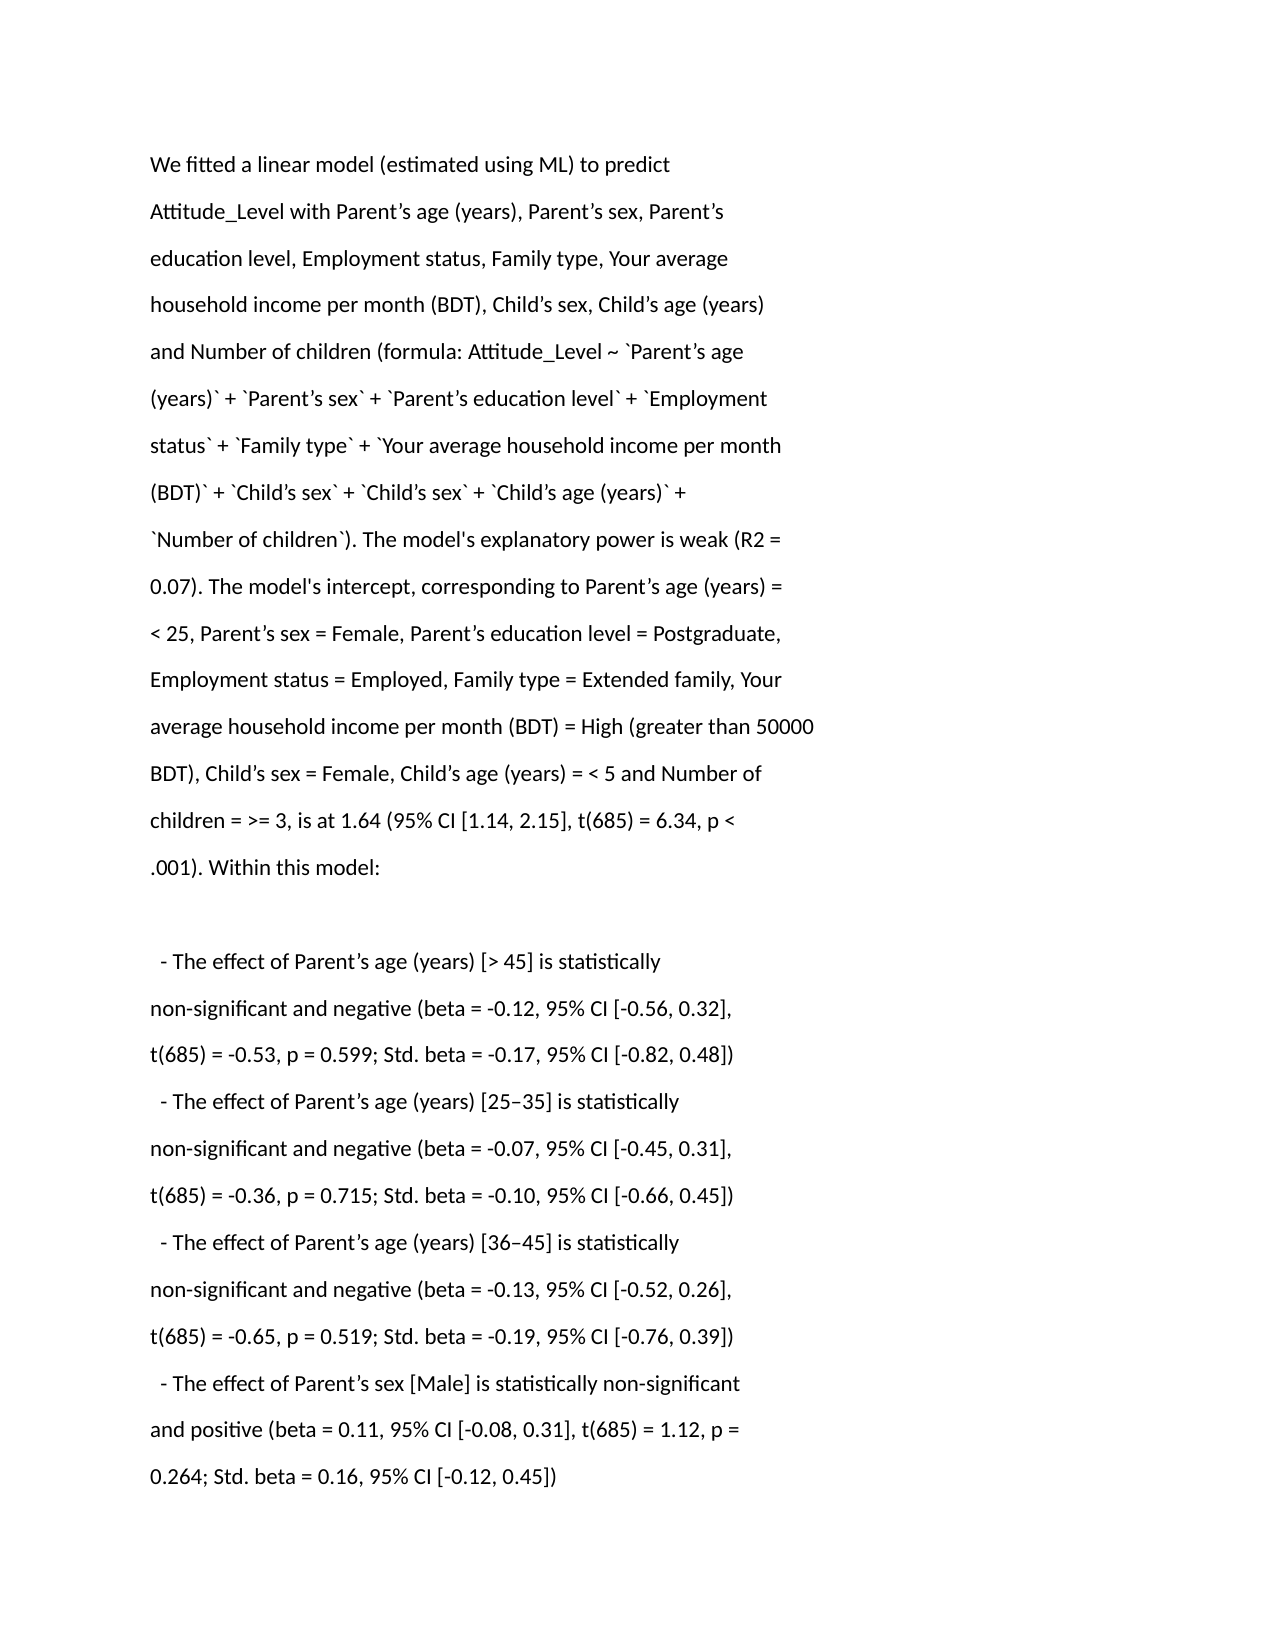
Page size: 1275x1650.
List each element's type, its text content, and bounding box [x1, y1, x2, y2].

text `Number of children`). The model's explanatory power is weak (R2 = [150, 525, 1125, 553]
text and Number of children (formula: Attitude_Level ~ `Parent’s age [150, 337, 1125, 366]
text .001). Within this model: [150, 853, 1125, 881]
text t(685) = -0.65, p = 0.519; Std. beta = -0.19, 95% CI [-0.76, 0.39]) [150, 1322, 1125, 1350]
text 0.264; Std. beta = 0.16, 95% CI [-0.12, 0.45]) [150, 1462, 1125, 1491]
text We fitted a linear model (estimated using ML) to predict [150, 150, 1125, 178]
text - The effect of Parent’s age (years) [25–35] is statistically [150, 1087, 1125, 1116]
text t(685) = -0.36, p = 0.715; Std. beta = -0.10, 95% CI [-0.66, 0.45]) [150, 1181, 1125, 1209]
text BDT), Child’s sex = Female, Child’s age (years) = < 5 and Number of [150, 759, 1125, 787]
text 0.07). The model's intercept, corresponding to Parent’s age (years) = [150, 572, 1125, 600]
text children = >= 3, is at 1.64 (95% CI [1.14, 2.15], t(685) = 6.34, p < [150, 806, 1125, 834]
text Attitude_Level with Parent’s age (years), Parent’s sex, Parent’s [150, 197, 1125, 225]
text non-significant and negative (beta = -0.07, 95% CI [-0.45, 0.31], [150, 1134, 1125, 1162]
text - The effect of Parent’s sex [Male] is statistically non-significant [150, 1369, 1125, 1397]
text average household income per month (BDT) = High (greater than 50000 [150, 712, 1125, 741]
text (years)` + `Parent’s sex` + `Parent’s education level` + `Employment [150, 384, 1125, 412]
text - The effect of Parent’s age (years) [36–45] is statistically [150, 1228, 1125, 1256]
text t(685) = -0.53, p = 0.599; Std. beta = -0.17, 95% CI [-0.82, 0.48]) [150, 1041, 1125, 1069]
text Employment status = Employed, Family type = Extended family, Your [150, 666, 1125, 694]
text (BDT)` + `Child’s sex` + `Child’s sex` + `Child’s age (years)` + [150, 478, 1125, 506]
text status` + `Family type` + `Your average household income per month [150, 431, 1125, 459]
text and positive (beta = 0.11, 95% CI [-0.08, 0.31], t(685) = 1.12, p = [150, 1416, 1125, 1444]
text household income per month (BDT), Child’s sex, Child’s age (years) [150, 291, 1125, 319]
text < 25, Parent’s sex = Female, Parent’s education level = Postgraduate, [150, 619, 1125, 647]
text non-significant and negative (beta = -0.13, 95% CI [-0.52, 0.26], [150, 1275, 1125, 1303]
text - The effect of Parent’s age (years) [> 45] is statistically [150, 947, 1125, 975]
text non-significant and negative (beta = -0.12, 95% CI [-0.56, 0.32], [150, 994, 1125, 1022]
text education level, Employment status, Family type, Your average [150, 244, 1125, 272]
